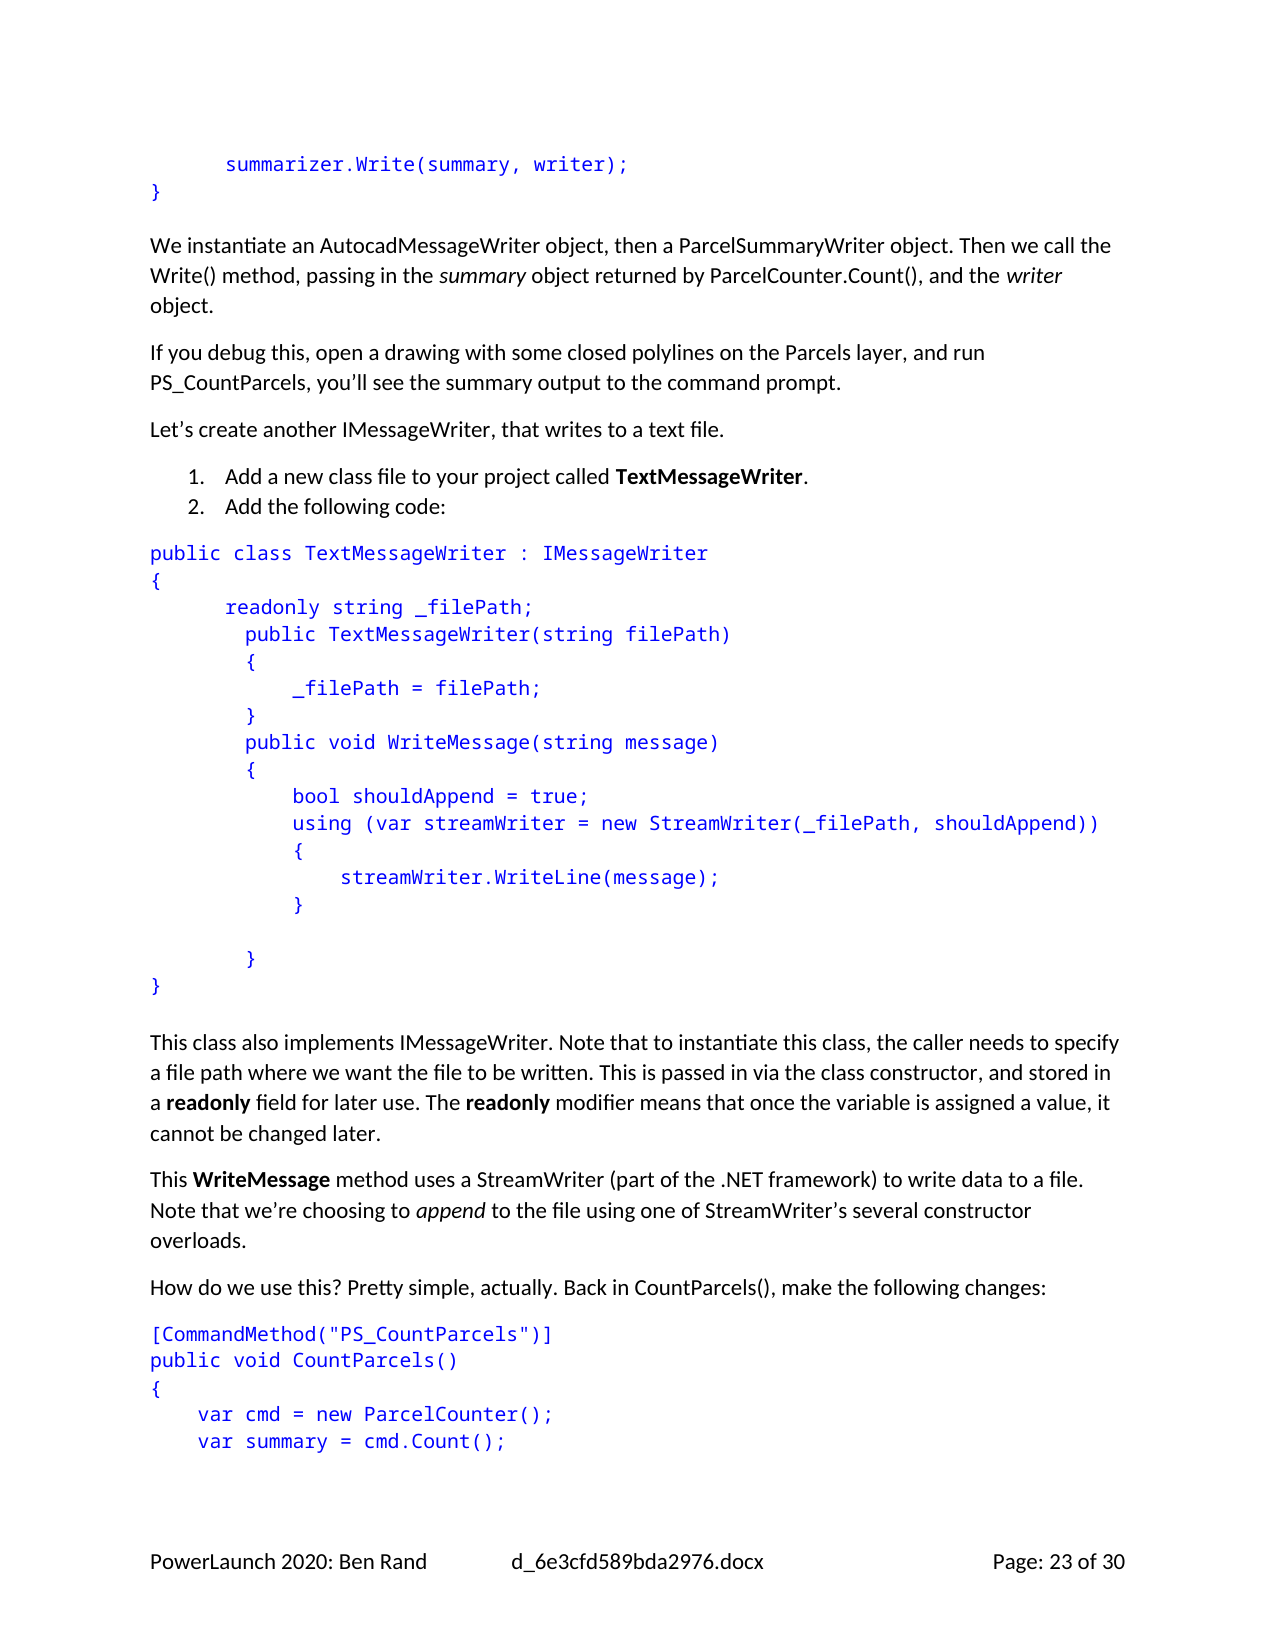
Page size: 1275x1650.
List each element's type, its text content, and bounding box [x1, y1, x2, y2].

text { [150, 566, 1125, 593]
text [CommandMethod("PS_CountParcels")] [150, 1320, 1125, 1347]
text var summary = cmd.Count(); [150, 1428, 1125, 1455]
text } [150, 701, 1125, 728]
list Add a new class file to your project called TextMessageWriter. [187, 462, 1125, 490]
text public TextMessageWriter(string filePath) [150, 620, 1125, 647]
text public class TextMessageWriter : IMessageWriter [150, 539, 1125, 566]
text If you debug this, open a drawing with some closed polylines on the Parcels layer, and run PS_CountParcels, you’ll see the summary output to the command prompt. [150, 338, 1125, 396]
text This class also implements IMessageWriter. Note that to instantiate this class, the caller needs to specify a file path where we want the file to be written. This is passed in via the class constructor, and stored in a readonly field for later use. The readonly modifier means that once the variable is assigned a value, it cannot be changed later. [150, 998, 1125, 1147]
text } [150, 177, 1125, 204]
text { [150, 836, 1125, 863]
text { [150, 1374, 1125, 1401]
text How do we use this? Pretty simple, actually. Back in CountParcels(), make the following changes: [150, 1273, 1125, 1301]
text { [150, 755, 1125, 782]
text We instantiate an AutocadMessageWriter object, then a ParcelSummaryWriter object. Then we call the Write() method, passing in the summary object returned by ParcelCounter.Count(), and the writer object. [150, 231, 1125, 319]
text _filePath = filePath; [150, 674, 1125, 701]
text readonly string _filePath; [150, 593, 1125, 620]
text var cmd = new ParcelCounter(); [150, 1401, 1125, 1428]
text This WriteMessage method uses a StreamWriter (part of the .NET framework) to write data to a file. Note that we’re choosing to append to the file using one of StreamWriter’s several constructor overloads. [150, 1166, 1125, 1254]
text bool shouldAppend = true; [150, 782, 1125, 809]
list Add the following code: [187, 492, 1125, 520]
text summarizer.Write(summary, writer); [150, 150, 1125, 177]
text } [150, 890, 1125, 917]
text } [150, 971, 1125, 998]
text streamWriter.WriteLine(message); [150, 863, 1125, 890]
text using (var streamWriter = new StreamWriter(_filePath, shouldAppend)) [150, 809, 1125, 836]
text public void WriteMessage(string message) [150, 728, 1125, 755]
text } [150, 944, 1125, 971]
text { [150, 647, 1125, 674]
text Let’s create another IMessageWriter, that writes to a text file. [150, 415, 1125, 443]
text public void CountParcels() [150, 1347, 1125, 1374]
